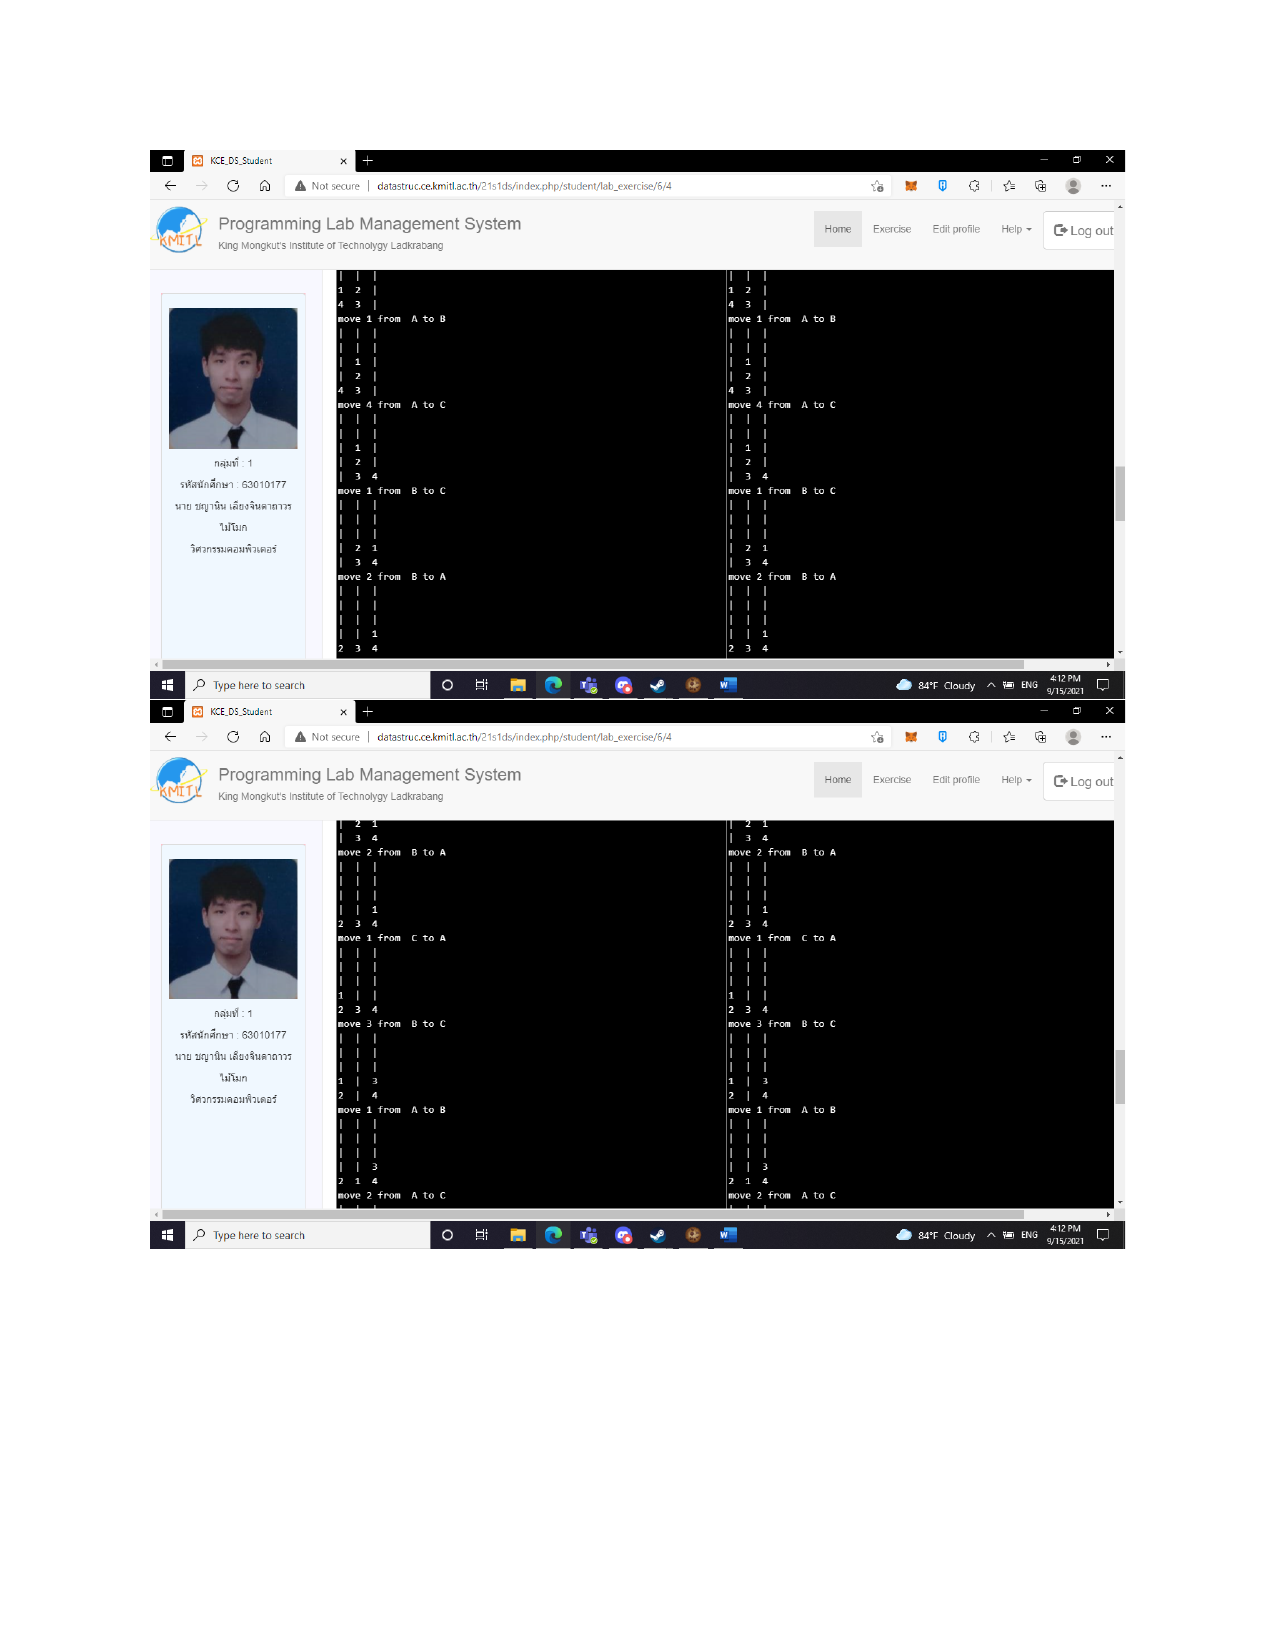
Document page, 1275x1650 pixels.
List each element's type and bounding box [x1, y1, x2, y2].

picture [150, 700, 1125, 1249]
picture [150, 150, 1125, 699]
